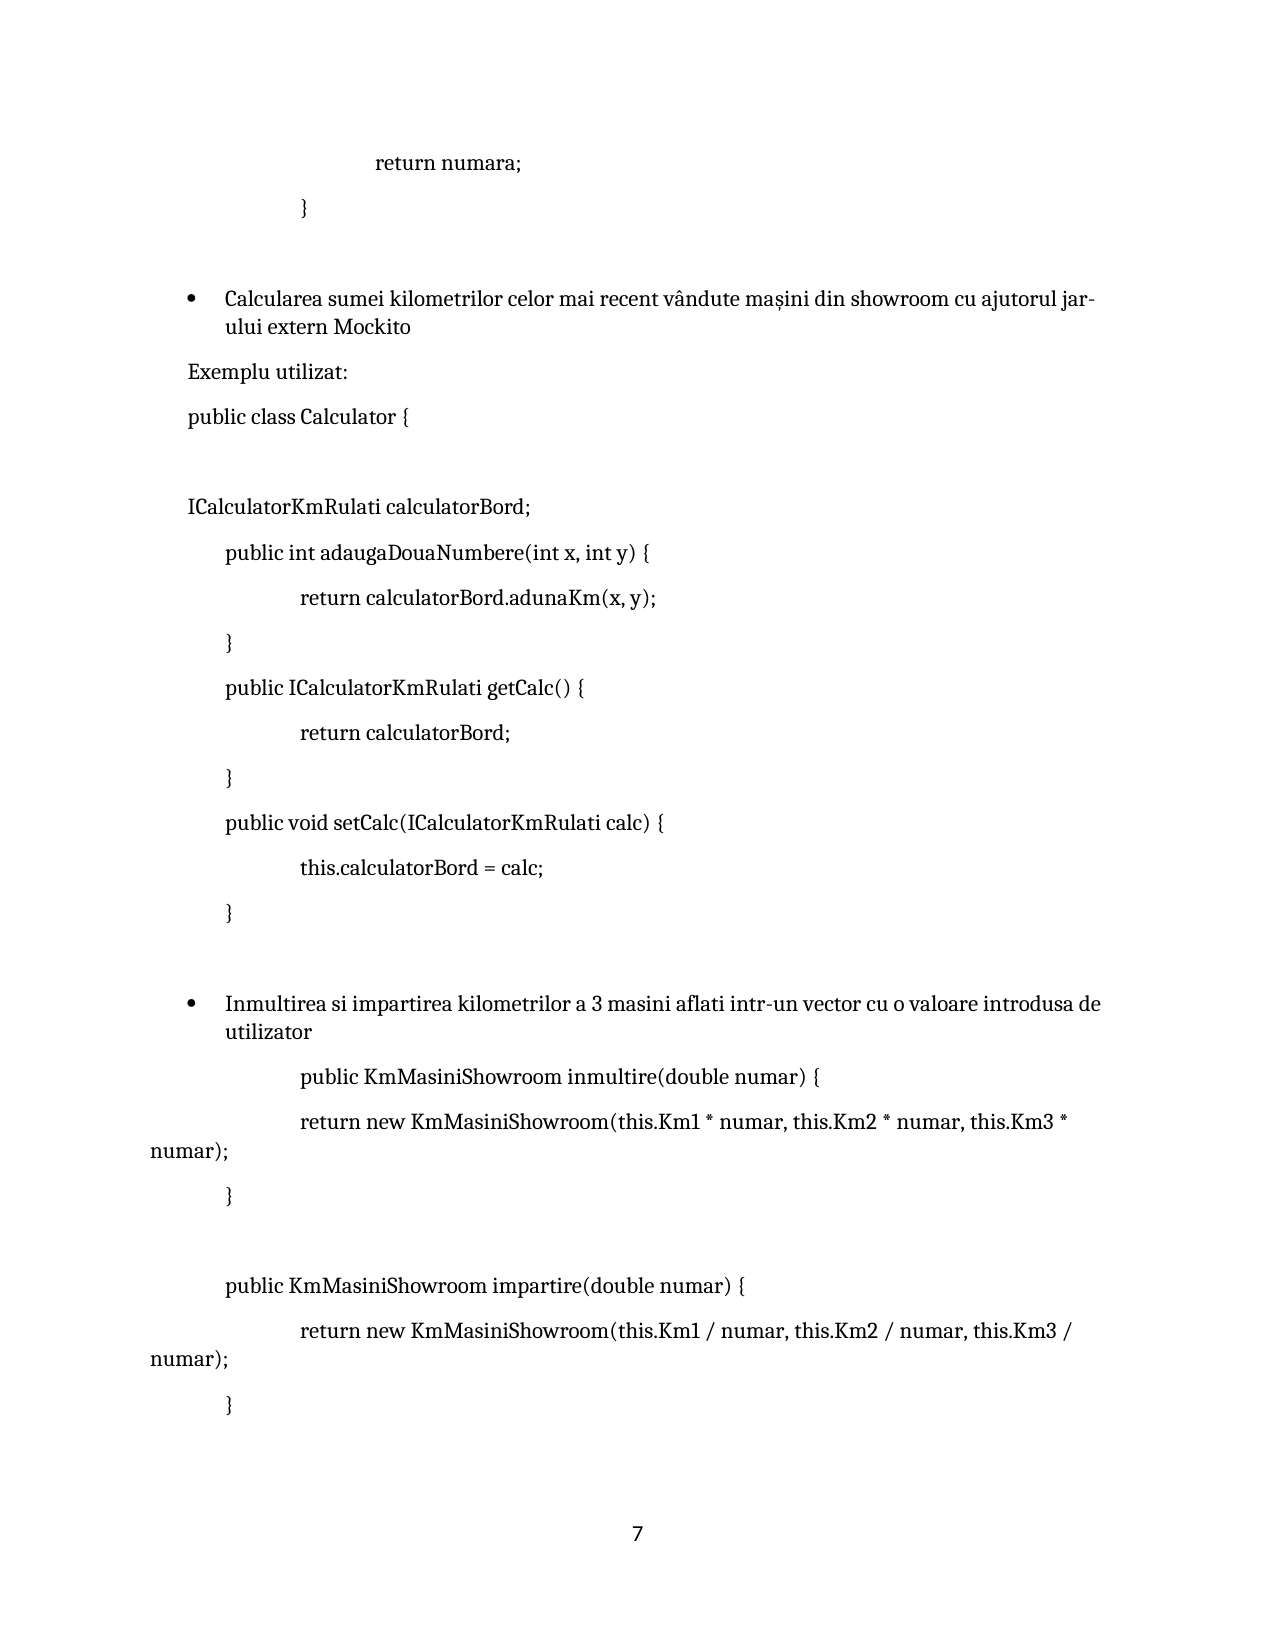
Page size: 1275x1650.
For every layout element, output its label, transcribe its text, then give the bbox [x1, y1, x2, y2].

text ICalculatorKmRulati calculatorBord; [150, 494, 1125, 521]
text return calculatorBord.adunaKm(x, y); [150, 584, 1125, 611]
text } [187, 195, 1125, 221]
list Calcularea sumei kilometrilor celor mai recent vândute mașini din showroom cu ajutorul jar-ului extern Mockito [187, 285, 1125, 340]
text public void setCalc(ICalculatorKmRulati calc) { [150, 810, 1125, 836]
text return new KmMasiniShowroom(this.Km1 * numar, this.Km2 * numar, this.Km3 * numar); [150, 1109, 1125, 1164]
text return numara; [187, 150, 1125, 176]
text public int adaugaDouaNumbere(int x, int y) { [150, 539, 1125, 566]
text } [150, 1182, 1125, 1209]
text this.calculatorBord = calc; [150, 855, 1125, 881]
text return new KmMasiniShowroom(this.Km1 / numar, this.Km2 / numar, this.Km3 / numar); [150, 1318, 1125, 1373]
list Inmultirea si impartirea kilometrilor a 3 masini aflati intr-un vector cu o valoare introdusa de utilizator [187, 990, 1125, 1045]
text public ICalculatorKmRulati getCalc() { [150, 674, 1125, 701]
text } [150, 900, 1125, 926]
text } [150, 765, 1125, 791]
text return calculatorBord; [150, 720, 1125, 746]
text public KmMasiniShowroom impartire(double numar) { [150, 1273, 1125, 1299]
text } [150, 629, 1125, 656]
text public KmMasiniShowroom inmultire(double numar) { [150, 1064, 1125, 1090]
text Exemplu utilizat: [150, 359, 1125, 385]
text } [150, 1391, 1125, 1418]
text public class Calculator { [150, 404, 1125, 430]
